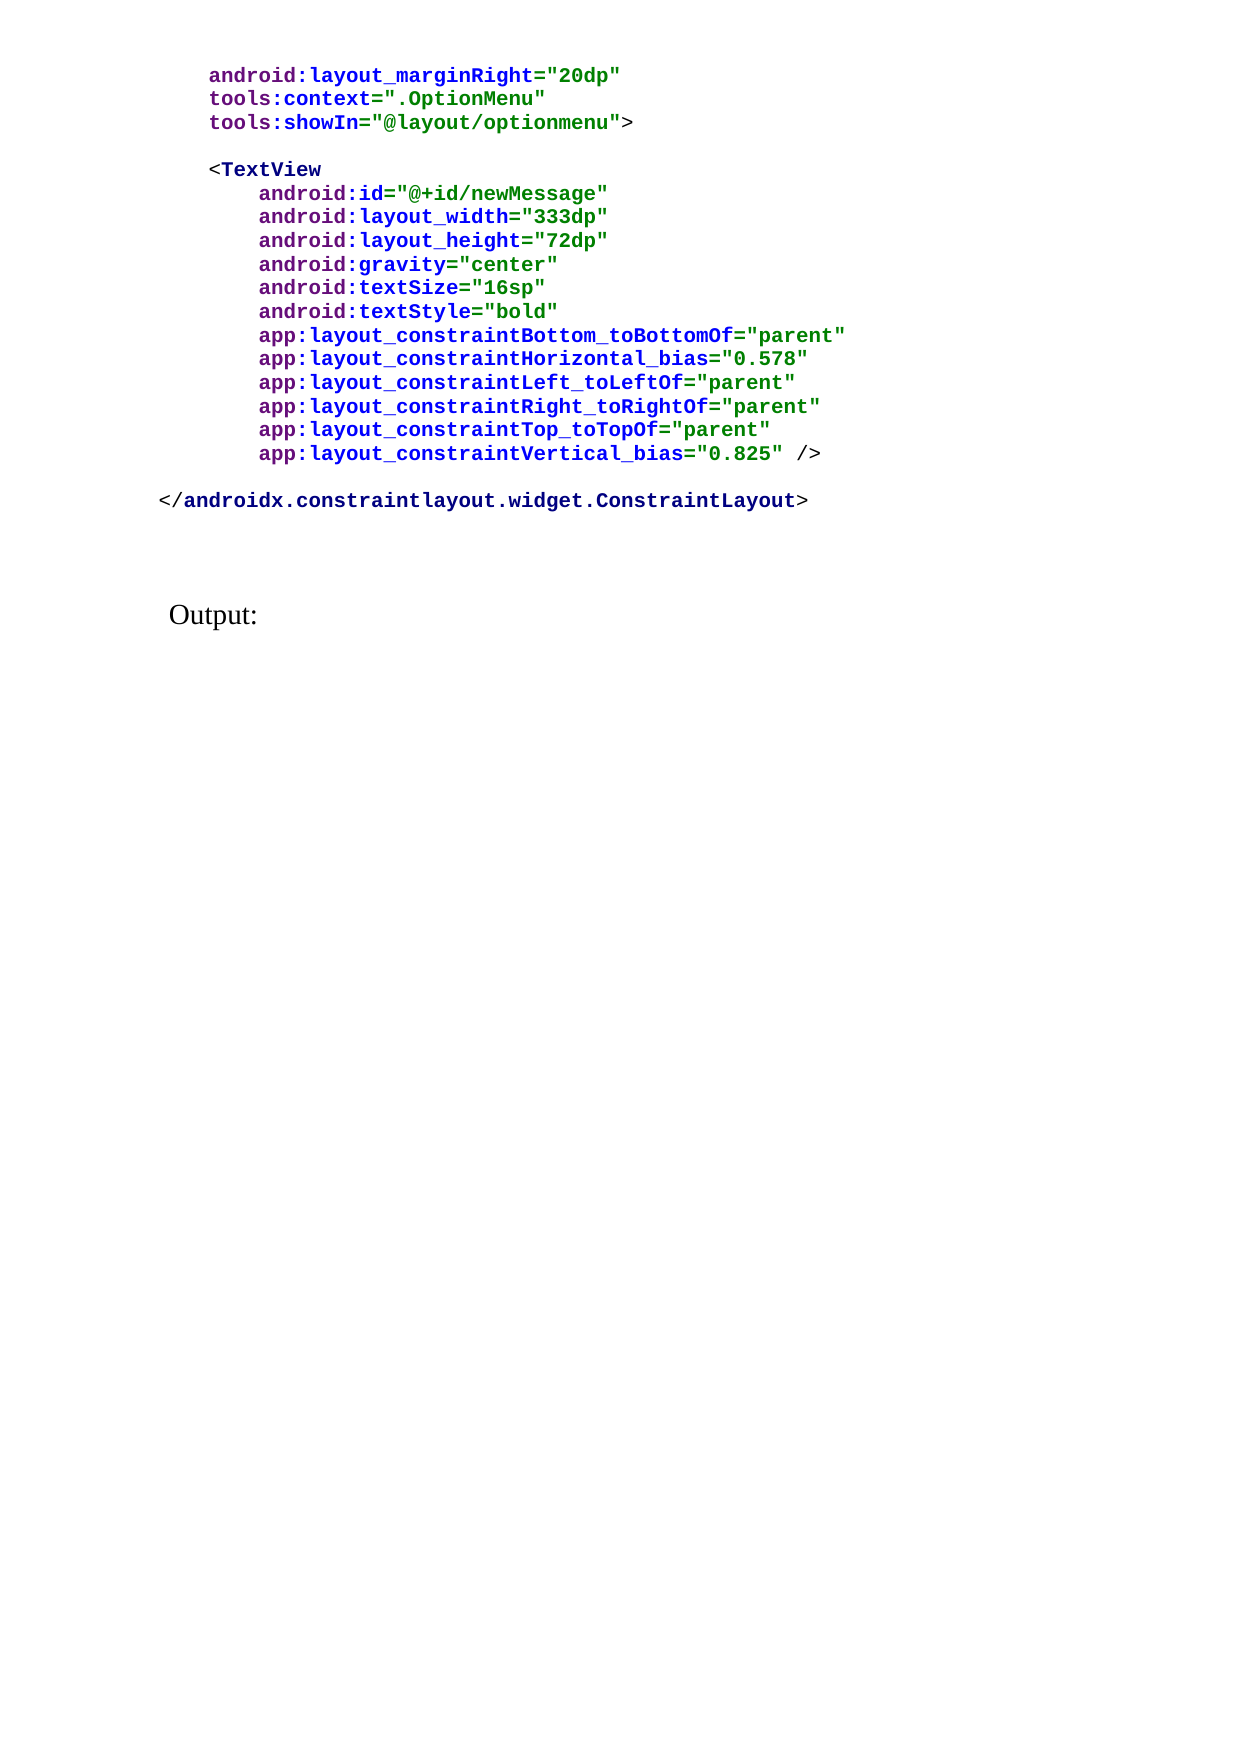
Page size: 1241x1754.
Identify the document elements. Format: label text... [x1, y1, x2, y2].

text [158, 64, 1086, 514]
list Output: [169, 597, 1056, 631]
